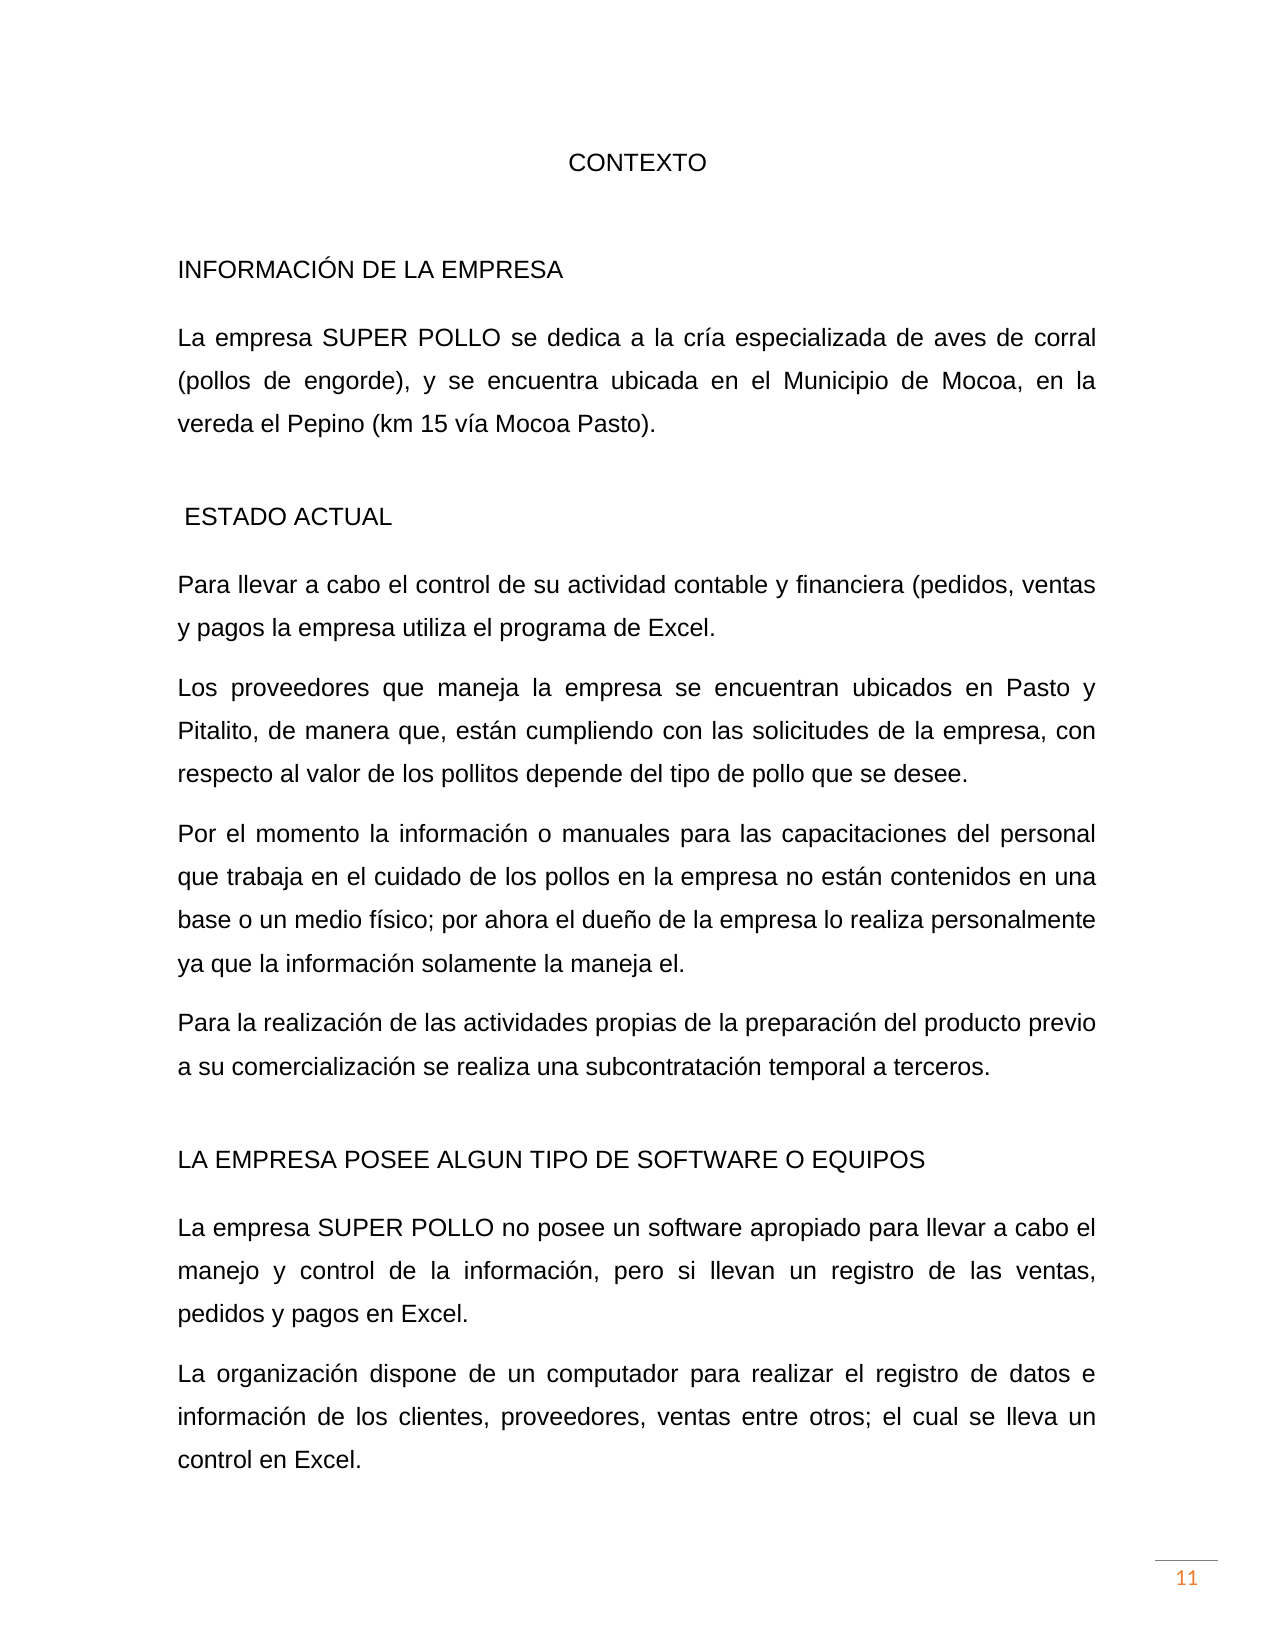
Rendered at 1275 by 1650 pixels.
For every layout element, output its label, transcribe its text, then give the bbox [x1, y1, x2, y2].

text Para llevar a cabo el control de su actividad contable y financiera (pedidos, ventas y pagos la empresa utiliza el programa de Excel. [177, 570, 1098, 642]
text Por el momento la información o manuales para las capacitaciones del personal que trabaja en el cuidado de los pollos en la empresa no están contenidos en una base o un medio físico; por ahora el dueño de la empresa lo realiza personalmente ya que la información solamente la maneja el. [177, 819, 1098, 977]
text La empresa SUPER POLLO se dedica a la cría especializada de aves de corral (pollos de engorde), y se encuentra ubicada en el Municipio de Mocoa, en la vereda el Pepino (km 15 vía Mocoa Pasto). [177, 323, 1098, 438]
text Para la realización de las actividades propias de la preparación del producto previo a su comercialización se realiza una subcontratación temporal a terceros. [177, 1008, 1098, 1080]
text La organización dispone de un computador para realizar el registro de datos e información de los clientes, proveedores, ventas entre otros; el cual se lleva un control en Excel. [177, 1359, 1098, 1474]
subtitle INFORMACIÓN DE LA EMPRESA [177, 255, 1098, 284]
text Los proveedores que maneja la empresa se encuentran ubicados en Pasto y Pitalito, de manera que, están cumpliendo con las solicitudes de la empresa, con respecto al valor de los pollitos depende del tipo de pollo que se desee. [177, 673, 1098, 788]
subtitle CONTEXTO [177, 148, 1098, 176]
subtitle ESTADO ACTUAL [177, 502, 1098, 531]
text La empresa SUPER POLLO no posee un software apropiado para llevar a cabo el manejo y control de la información, pero si llevan un registro de las ventas, pedidos y pagos en Excel. [177, 1213, 1098, 1328]
subtitle LA EMPRESA POSEE ALGUN TIPO DE SOFTWARE O EQUIPOS [177, 1145, 1098, 1173]
